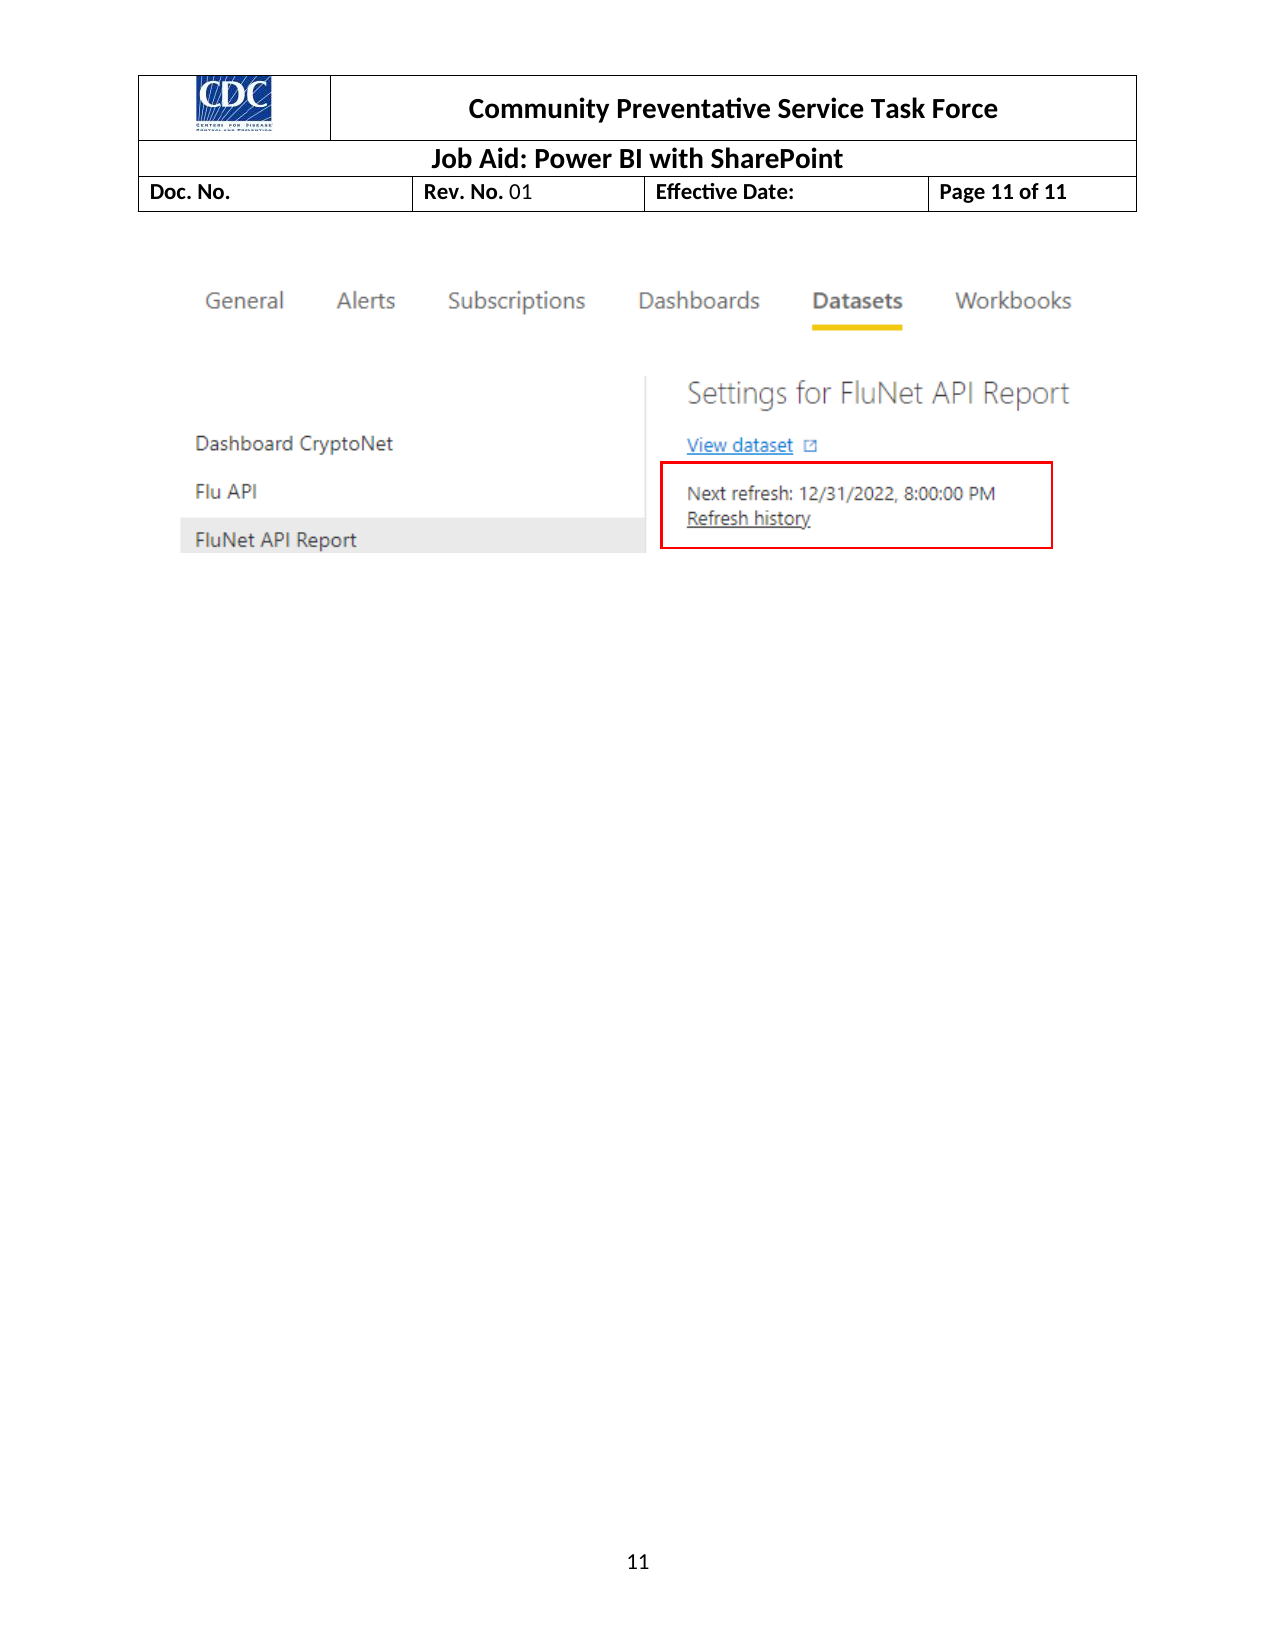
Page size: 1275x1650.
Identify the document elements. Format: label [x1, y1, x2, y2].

picture [196, 76, 273, 131]
picture [150, 241, 1200, 553]
